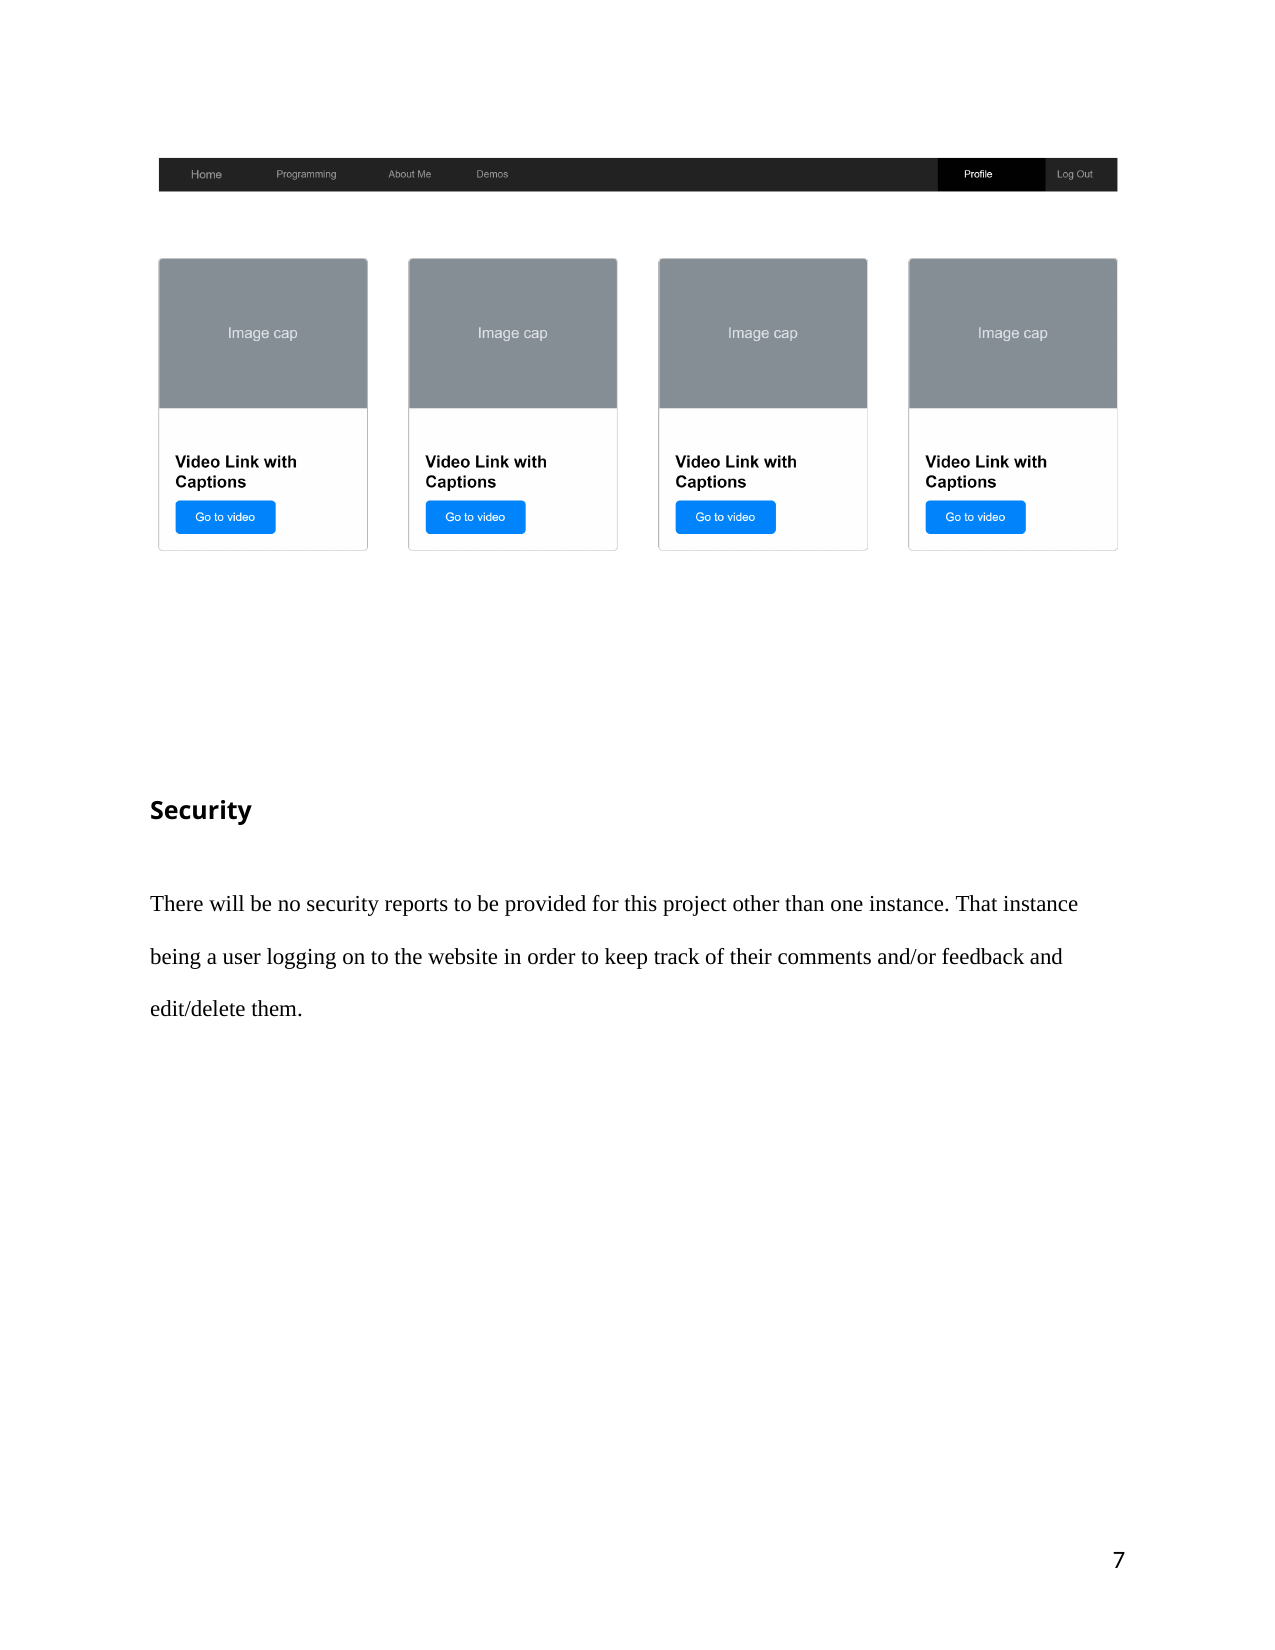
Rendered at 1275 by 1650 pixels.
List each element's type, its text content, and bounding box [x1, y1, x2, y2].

text There will be no security reports to be provided for this project other than one instance. That instance being a user logging on to the website in order to keep track of their comments and/or feedback and edit/delete them. [150, 890, 1125, 1022]
picture [150, 150, 1125, 560]
title Security [150, 793, 1125, 827]
